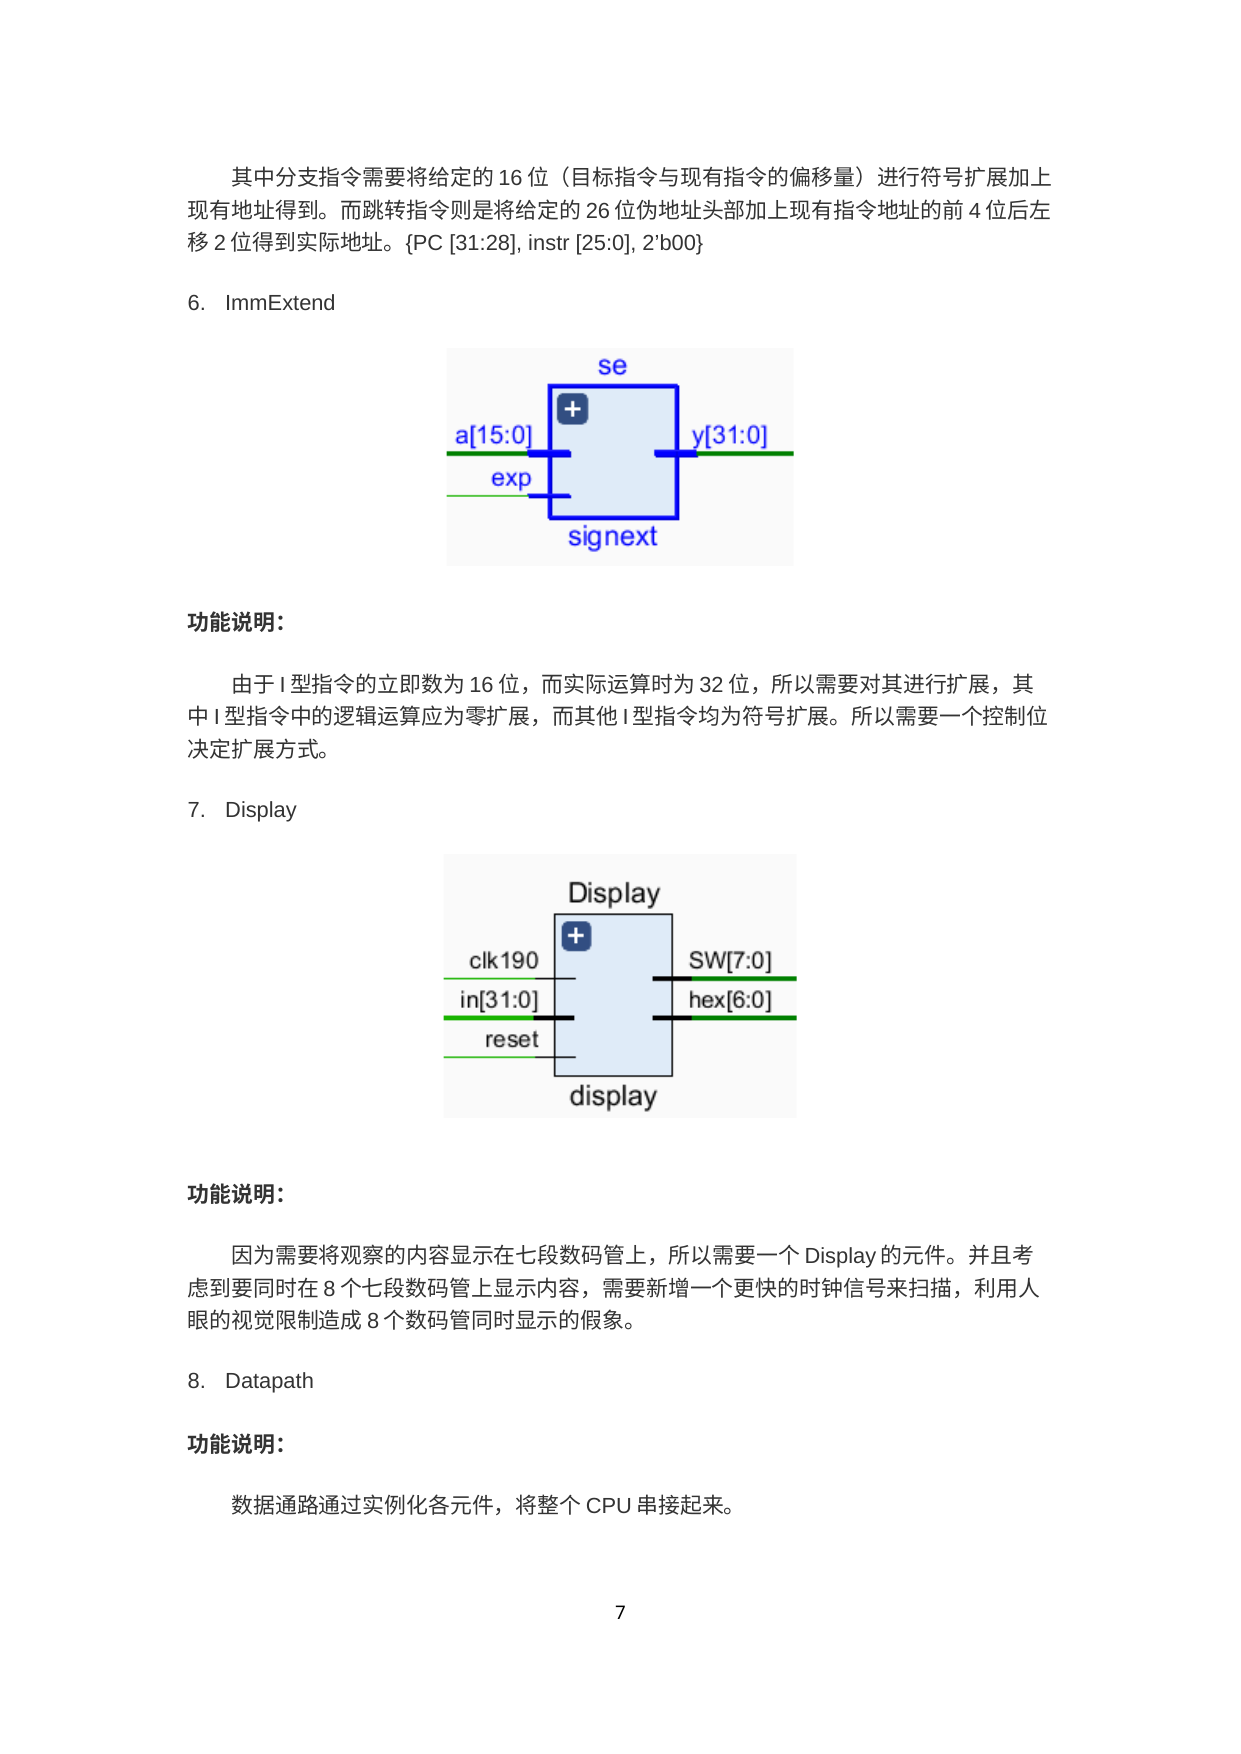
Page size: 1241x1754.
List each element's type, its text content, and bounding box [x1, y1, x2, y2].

text 功能说明： [187, 605, 1053, 637]
text 数据通路通过实例化各元件，将整个CPU串接起来。 [187, 1488, 1053, 1521]
list Display [187, 793, 1053, 826]
list Datapath [187, 1365, 1053, 1397]
text 其中分支指令需要将给定的16位（目标指令与现有指令的偏移量）进行符号扩展加上现有地址得到。而跳转指令则是将给定的26位伪地址头部加上现有指令地址的前4位后左移2位得到实际地址。{PC [31:28], instr [25:0], 2’b00} [187, 160, 1053, 257]
list ImmExtend [187, 286, 1053, 319]
text 因为需要将观察的内容显示在七段数码管上，所以需要一个Display的元件。并且考虑到要同时在8个七段数码管上显示内容，需要新增一个更快的时钟信号来扫描，利用人眼的视觉限制造成8个数码管同时显示的假象。 [187, 1238, 1053, 1336]
text 功能说明： [187, 1176, 1053, 1209]
picture [443, 854, 797, 1118]
text 功能说明： [187, 1426, 1053, 1459]
text 由于I型指令的立即数为16位，而实际运算时为32位，所以需要对其进行扩展，其中I型指令中的逻辑运算应为零扩展，而其他I型指令均为符号扩展。所以需要一个控制位决定扩展方式。 [187, 666, 1053, 764]
picture [446, 348, 794, 566]
